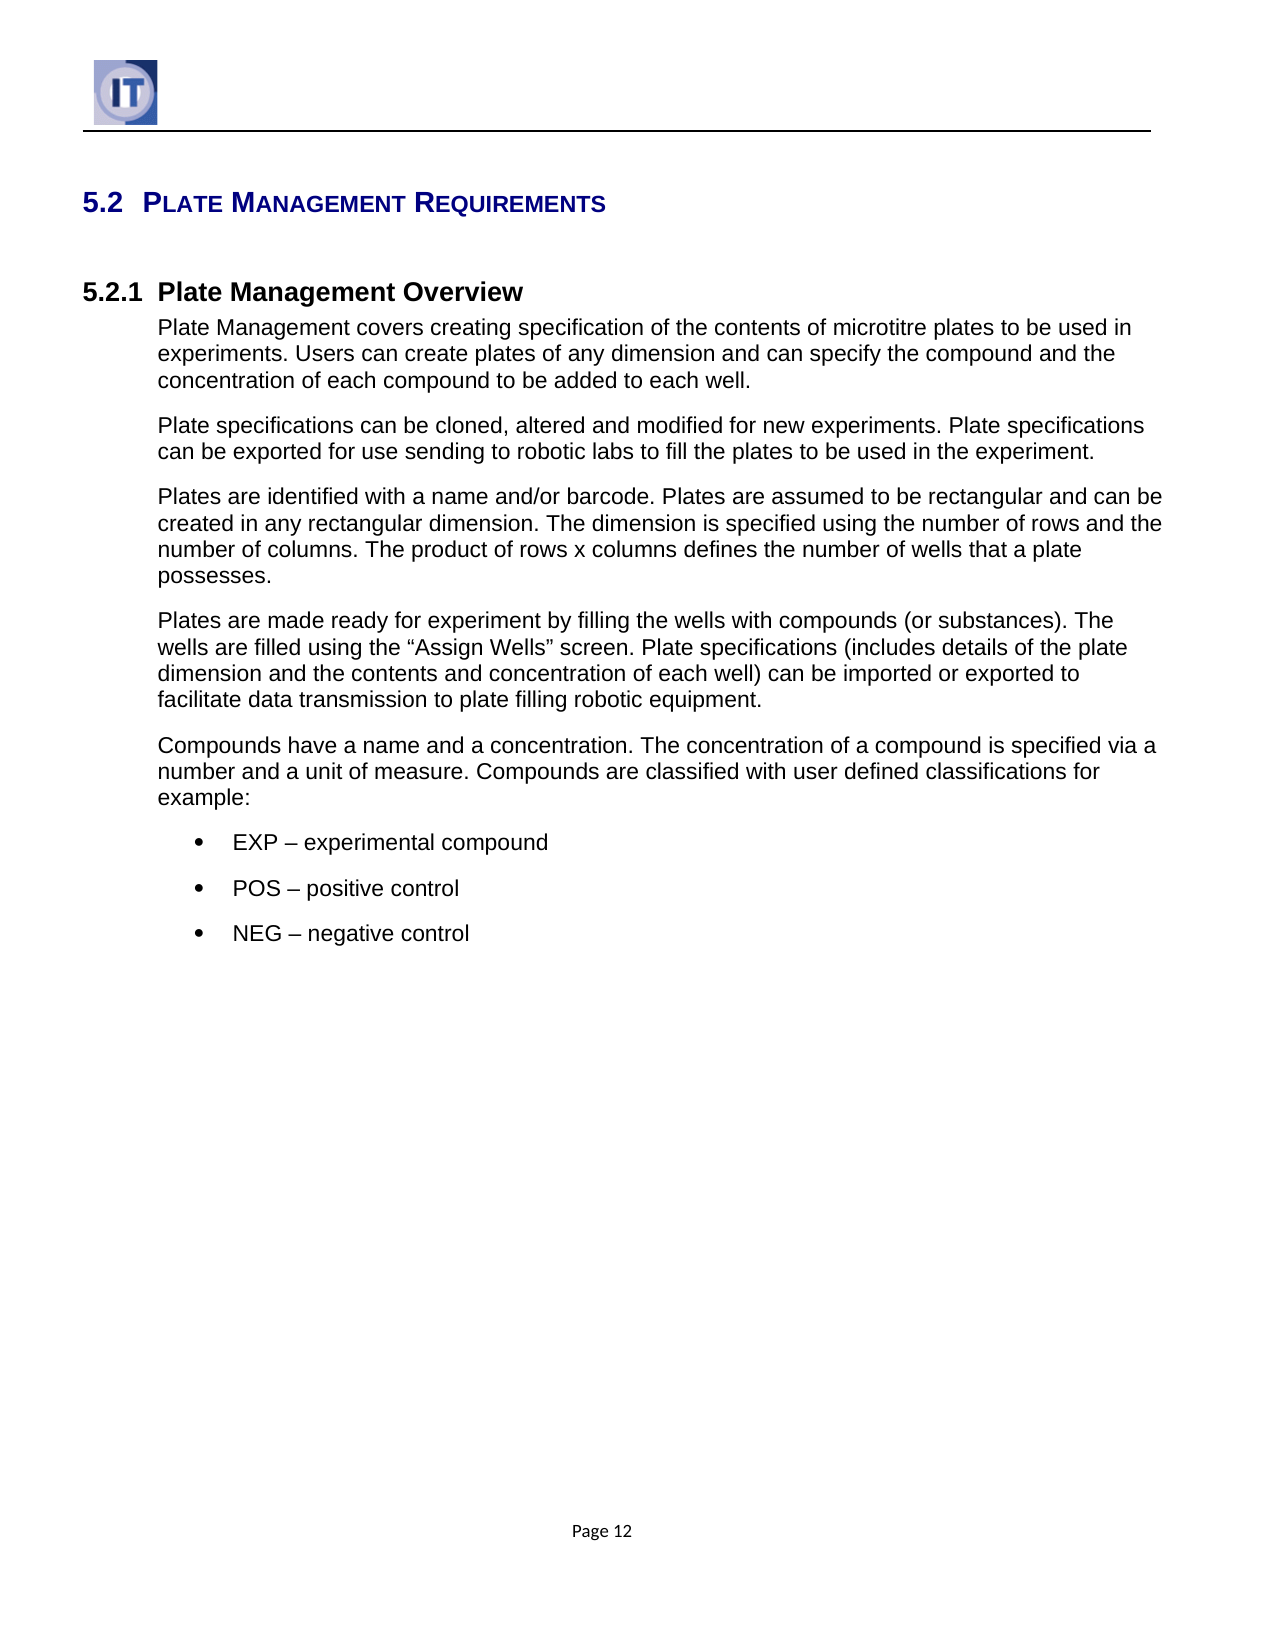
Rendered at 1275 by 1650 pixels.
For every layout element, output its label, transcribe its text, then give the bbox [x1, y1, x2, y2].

list EXP – experimental compound [195, 829, 1170, 856]
subtitle Plate Management Overview [82, 276, 1170, 308]
text Plate Management covers creating specification of the contents of microtitre plates to be used in experiments. Users can create plates of any dimension and can specify the compound and the concentration of each compound to be added to each well. [157, 314, 1170, 393]
list NEG – negative control [195, 919, 1170, 946]
text Compounds have a name and a concentration. The concentration of a compound is specified via a number and a unit of measure. Compounds are classified with user defined classifications for example: [157, 732, 1170, 811]
text Plates are identified with a name and/or barcode. Plates are assumed to be rectangular and can be created in any rectangular dimension. The dimension is specified using the number of rows and the number of columns. The product of rows x columns defines the number of wells that a plate possesses. [157, 483, 1170, 589]
list POS – positive control [195, 874, 1170, 901]
text Plates are made ready for experiment by filling the wells with compounds (or substances). The wells are filled using the “Assign Wells” screen. Plate specifications (includes details of the plate dimension and the contents and concentration of each well) can be imported or exported to facilitate data transmission to plate filling robotic equipment. [157, 607, 1170, 713]
text Plate specifications can be cloned, altered and modified for new experiments. Plate specifications can be exported for use sending to robotic labs to fill the plates to be used in the experiment. [157, 412, 1170, 464]
picture [93, 60, 158, 125]
subtitle Plate Management Requirements [82, 185, 1170, 219]
